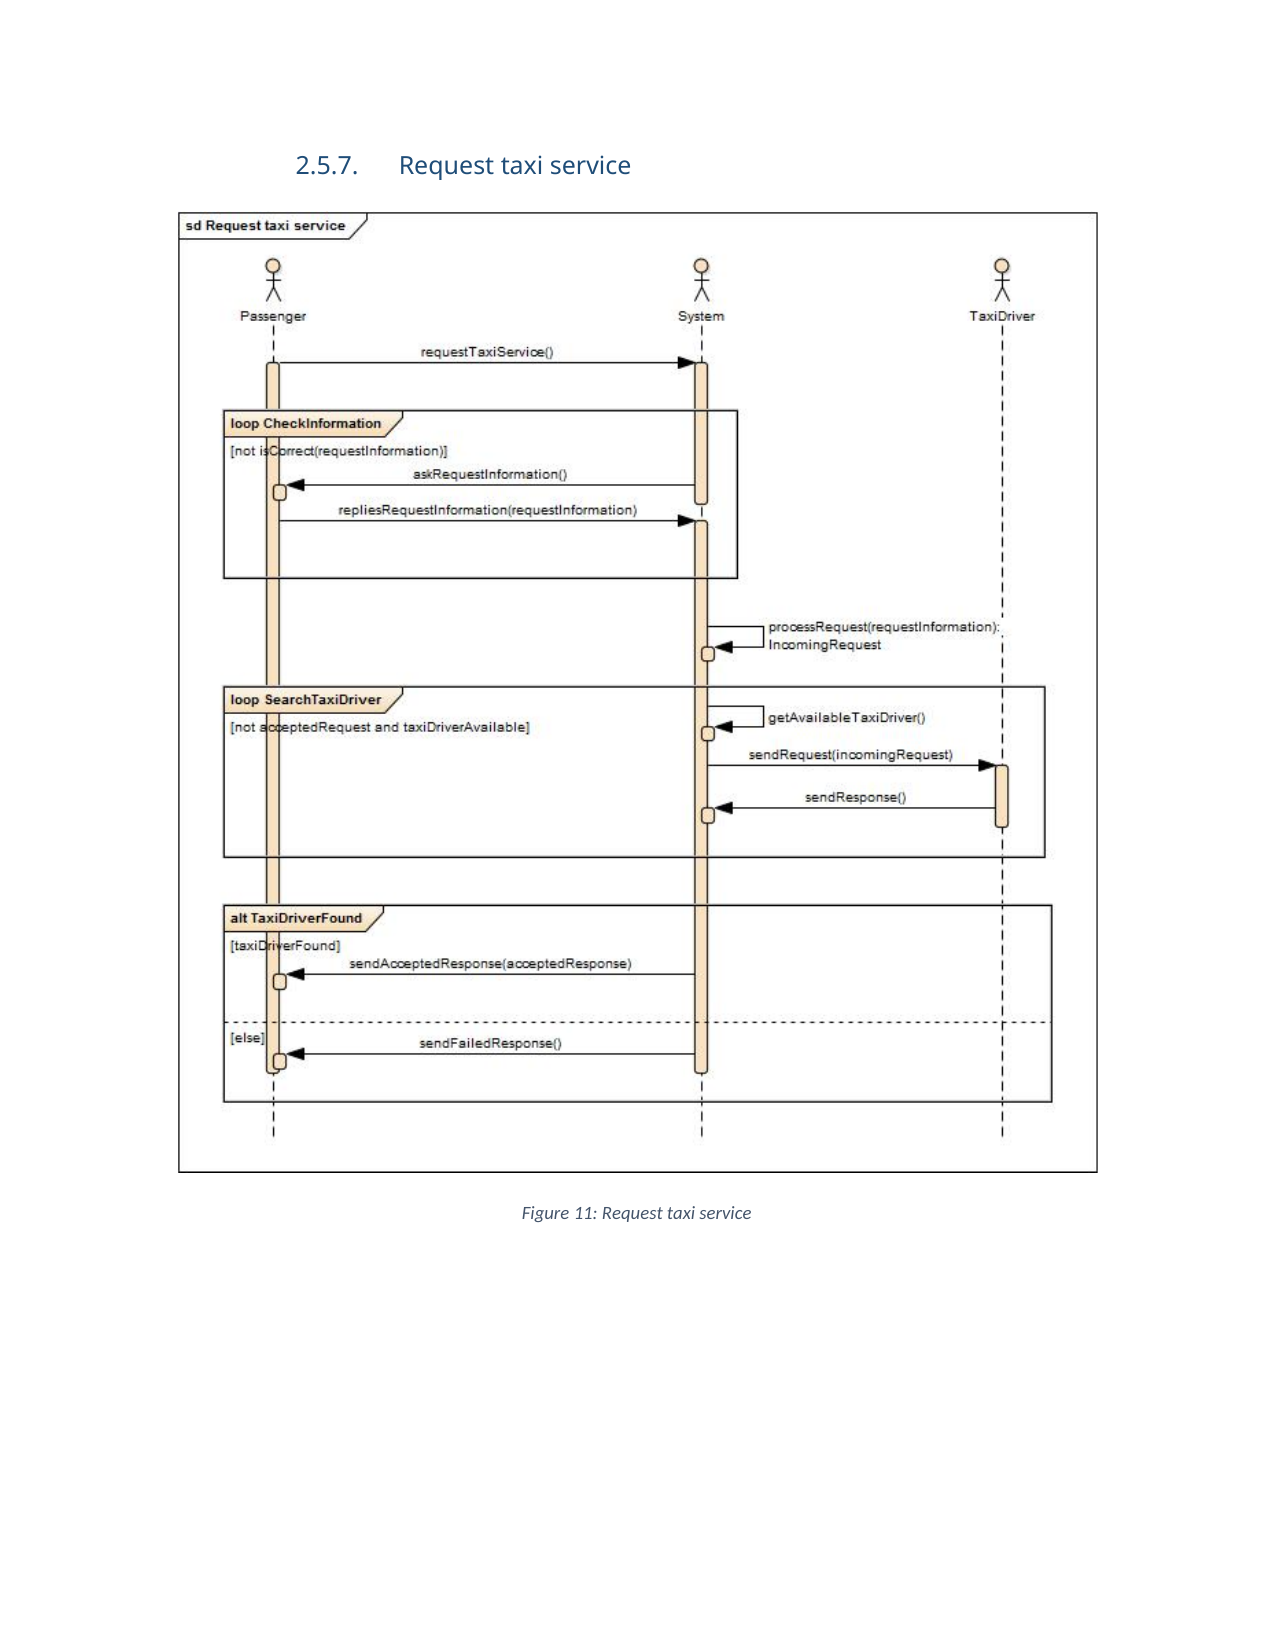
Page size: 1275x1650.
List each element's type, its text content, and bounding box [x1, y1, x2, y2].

subtitle Request taxi service [295, 148, 1098, 182]
text Figure 11: Request taxi service [177, 1201, 1098, 1224]
picture [177, 211, 1098, 1173]
